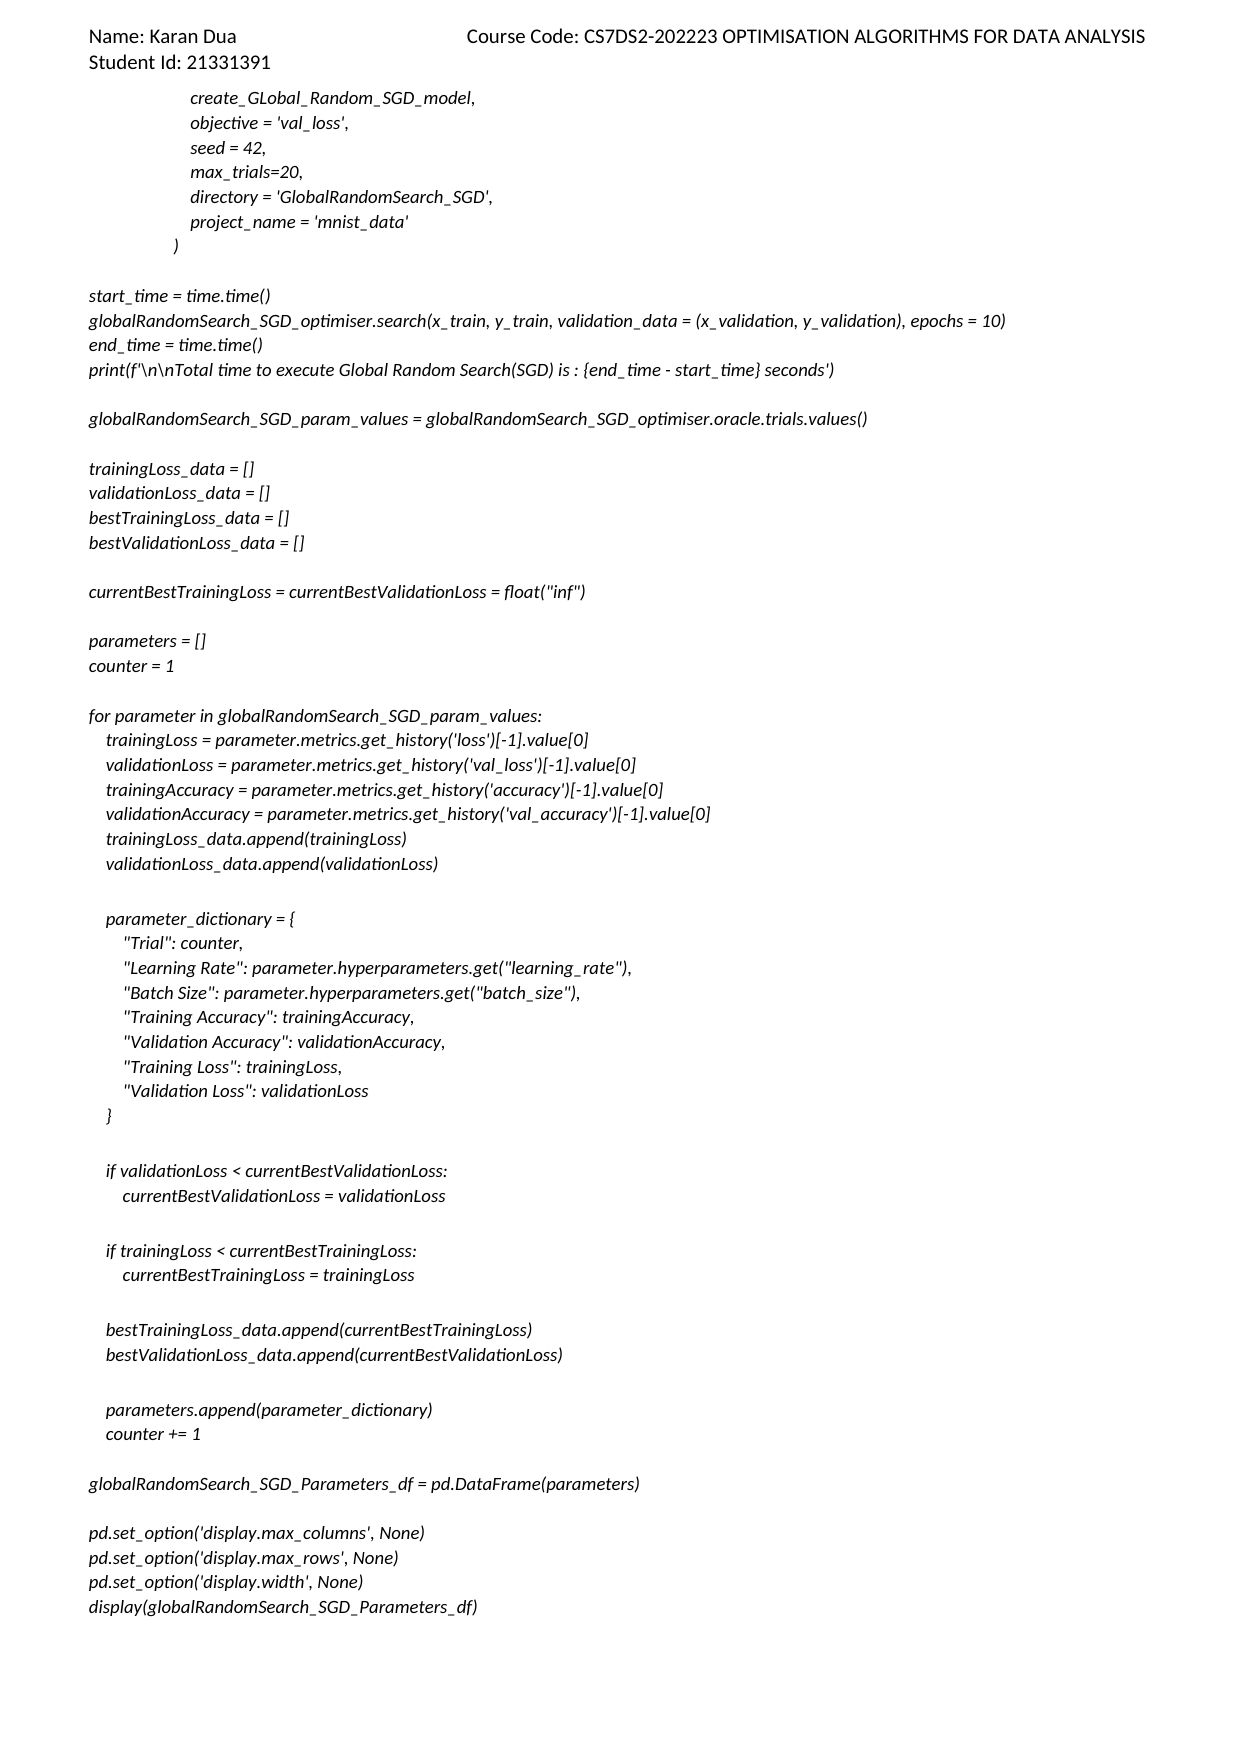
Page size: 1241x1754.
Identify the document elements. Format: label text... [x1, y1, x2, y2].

text pd.set_option('display.max_columns', None) [89, 1521, 1152, 1544]
text "Batch Size": parameter.hyperparameters.get("batch_size"), [89, 981, 1152, 1004]
text start_time = time.time() [89, 284, 1152, 307]
text validationAccuracy = parameter.metrics.get_history('val_accuracy')[-1].value[0] [89, 802, 1152, 825]
text globalRandomSearch_SGD_optimiser.search(x_train, y_train, validation_data = (x_validation, y_validation), epochs = 10) [89, 309, 1152, 332]
text currentBestTrainingLoss = currentBestValidationLoss = float("inf") [89, 580, 1152, 603]
text if trainingLoss < currentBestTrainingLoss: [89, 1239, 1152, 1262]
text currentBestValidationLoss = validationLoss [89, 1184, 1152, 1207]
text directory = 'GlobalRandomSearch_SGD', [89, 185, 1152, 208]
text ) [89, 235, 1152, 258]
text parameters = [] [89, 630, 1152, 653]
text bestTrainingLoss_data.append(currentBestTrainingLoss) [89, 1318, 1152, 1341]
text "Training Accuracy": trainingAccuracy, [89, 1006, 1152, 1028]
text trainingLoss_data.append(trainingLoss) [89, 827, 1152, 850]
text "Learning Rate": parameter.hyperparameters.get("learning_rate"), [89, 956, 1152, 979]
text trainingLoss = parameter.metrics.get_history('loss')[-1].value[0] [89, 728, 1152, 751]
text project_name = 'mnist_data' [89, 210, 1152, 233]
text counter = 1 [89, 654, 1152, 677]
text trainingAccuracy = parameter.metrics.get_history('accuracy')[-1].value[0] [89, 778, 1152, 801]
text pd.set_option('display.max_rows', None) [89, 1546, 1152, 1569]
text "Trial": counter, [89, 931, 1152, 954]
text pd.set_option('display.width', None) [89, 1571, 1152, 1594]
text "Training Loss": trainingLoss, [89, 1055, 1152, 1078]
text end_time = time.time() [89, 333, 1152, 356]
text validationLoss = parameter.metrics.get_history('val_loss')[-1].value[0] [89, 753, 1152, 776]
text "Validation Accuracy": validationAccuracy, [89, 1030, 1152, 1053]
text for parameter in globalRandomSearch_SGD_param_values: [89, 704, 1152, 727]
text "Validation Loss": validationLoss [89, 1079, 1152, 1102]
text bestValidationLoss_data = [] [89, 531, 1152, 554]
text bestTrainingLoss_data = [] [89, 506, 1152, 529]
text validationLoss_data.append(validationLoss) [89, 852, 1152, 875]
text display(globalRandomSearch_SGD_Parameters_df) [89, 1595, 1152, 1618]
text trainingLoss_data = [] [89, 457, 1152, 480]
text validationLoss_data = [] [89, 482, 1152, 504]
text bestValidationLoss_data.append(currentBestValidationLoss) [89, 1343, 1152, 1366]
text max_trials=20, [89, 161, 1152, 183]
text create_GLobal_Random_SGD_model, [89, 87, 1152, 109]
text if validationLoss < currentBestValidationLoss: [89, 1159, 1152, 1182]
text counter += 1 [89, 1423, 1152, 1446]
text print(f'\n\nTotal time to execute Global Random Search(SGD) is : {end_time - start_time} seconds') [89, 358, 1152, 381]
text globalRandomSearch_SGD_Parameters_df = pd.DataFrame(parameters) [89, 1472, 1152, 1495]
text parameters.append(parameter_dictionary) [89, 1398, 1152, 1421]
text seed = 42, [89, 136, 1152, 159]
text globalRandomSearch_SGD_param_values = globalRandomSearch_SGD_optimiser.oracle.trials.values() [89, 407, 1152, 430]
text objective = 'val_loss', [89, 111, 1152, 134]
text } [89, 1104, 1152, 1127]
text currentBestTrainingLoss = trainingLoss [89, 1263, 1152, 1286]
text parameter_dictionary = { [89, 907, 1152, 930]
